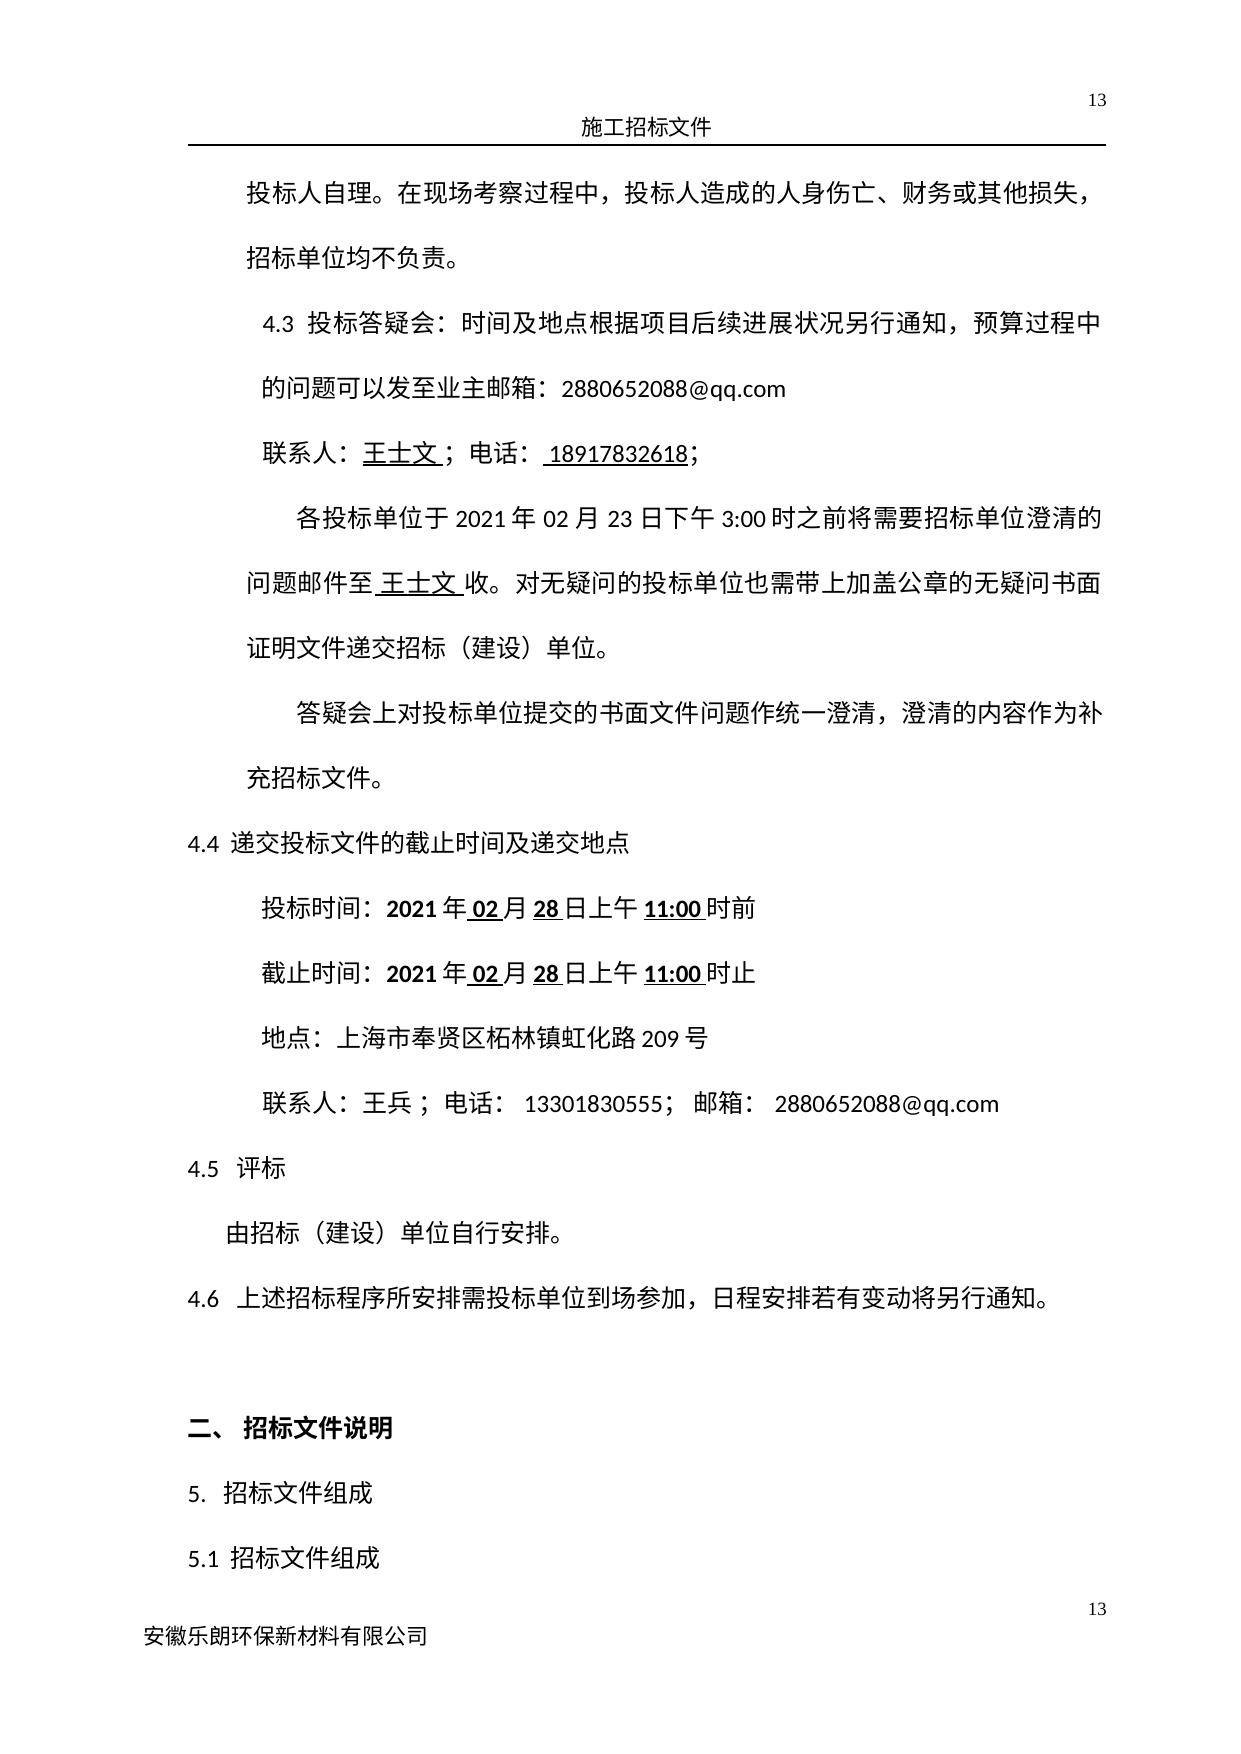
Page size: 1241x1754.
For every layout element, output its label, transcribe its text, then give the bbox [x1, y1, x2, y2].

text 地点：上海市奉贤区柘林镇虹化路209号 [261, 1004, 1104, 1069]
list 招标文件说明 [187, 1394, 1104, 1459]
text 4.5 评标 [187, 1134, 1104, 1199]
text 答疑会上对投标单位提交的书面文件问题作统一澄清，澄清的内容作为补充招标文件。 [247, 679, 1104, 809]
text 4.4 递交投标文件的截止时间及递交地点 [187, 809, 1104, 874]
text 4.3 投标答疑会：时间及地点根据项目后续进展状况另行通知，预算过程中的问题可以发至业主邮箱：2880652088@qq.com [261, 289, 1104, 419]
text 联系人：王士文 ；电话： 18917832618； [187, 419, 1104, 484]
text 各投标单位于2021年 02 月 23 日下午3:00时之前将需要招标单位澄清的问题邮件至 王士文 收。对无疑问的投标单位也需带上加盖公章的无疑问书面证明文件递交招标（建设）单位。 [247, 484, 1104, 679]
text 5.1 招标文件组成 [187, 1524, 1104, 1589]
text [247, 159, 1104, 289]
text 5. 招标文件组成 [187, 1459, 1104, 1524]
text 截止时间：2021年 02月28日上午11:00时止 [261, 939, 1104, 1004]
text 4.6 上述招标程序所安排需投标单位到场参加，日程安排若有变动将另行通知。 [187, 1264, 1104, 1329]
text 由招标（建设）单位自行安排。 [187, 1199, 1104, 1264]
text 投标时间：2021年 02月28日上午11:00时前 [261, 874, 1104, 939]
text 联系人：王兵 ；电话： 13301830555； 邮箱： 2880652088@qq.com [187, 1069, 1104, 1134]
